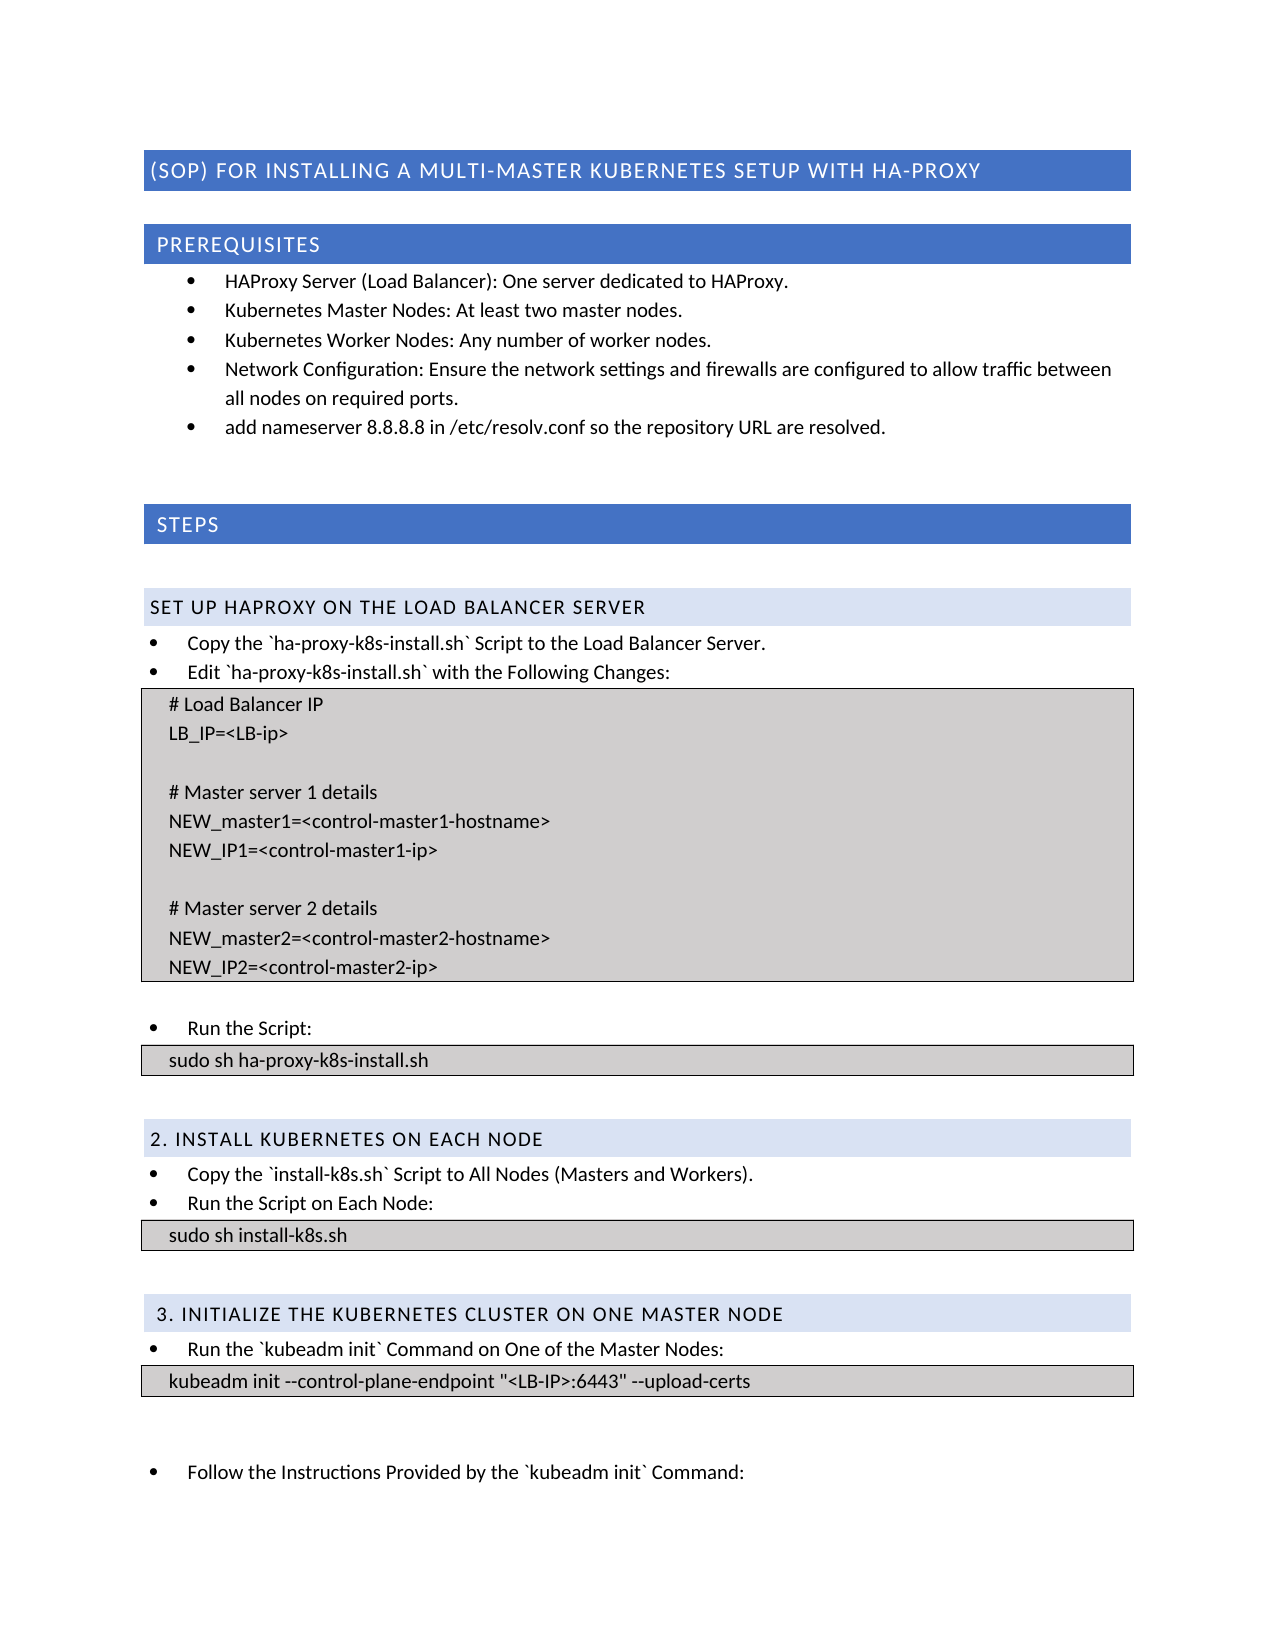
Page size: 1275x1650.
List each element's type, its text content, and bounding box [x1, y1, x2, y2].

text LB_IP=<LB-ip> [142, 717, 1133, 746]
subtitle Steps [150, 510, 1125, 538]
text NEW_master2=<control-master2-hostname> [142, 922, 1133, 950]
text NEW_IP1=<control-master1-ip> [142, 834, 1133, 863]
list Network Configuration: Ensure the network settings and firewalls are configured to allow traffic between all nodes on required ports. [187, 356, 1125, 411]
list Run the Script on Each Node: [150, 1190, 1125, 1216]
text NEW_IP2=<control-master2-ip> [142, 951, 1133, 981]
text # Load Balancer IP [142, 689, 1133, 717]
list add nameserver 8.8.8.8 in /etc/resolv.conf so the repository URL are resolved. [187, 414, 1125, 440]
text sudo sh ha-proxy-k8s-install.sh [142, 1046, 1133, 1075]
list Copy the `install-k8s.sh` Script to All Nodes (Masters and Workers). [150, 1161, 1125, 1187]
list Kubernetes Worker Nodes: Any number of worker nodes. [187, 327, 1125, 352]
list Run the Script: [150, 1015, 1125, 1041]
subtitle 3. Initialize the Kubernetes Cluster on One Master Node [150, 1301, 1125, 1326]
subtitle Set Up HAProxy on the Load Balancer Server [150, 595, 1125, 620]
subtitle Prerequisites [150, 230, 1125, 258]
list Run the `kubeadm init` Command on One of the Master Nodes: [150, 1336, 1125, 1362]
text sudo sh install-k8s.sh [142, 1221, 1133, 1250]
text # Master server 1 details [142, 776, 1133, 804]
list Copy the `ha-proxy-k8s-install.sh` Script to the Load Balancer Server. [150, 630, 1125, 655]
text NEW_master1=<control-master1-hostname> [142, 805, 1133, 833]
subtitle (SOP) for Installing a Multi-master Kubernetes Setup with HA-Proxy [150, 156, 1125, 184]
subtitle 2. Install Kubernetes on Each Node [150, 1126, 1125, 1151]
text kubeadm init --control-plane-endpoint "<LB-IP>:6443" --upload-certs [142, 1366, 1133, 1396]
list HAProxy Server (Load Balancer): One server dedicated to HAProxy. [187, 268, 1125, 294]
list Kubernetes Master Nodes: At least two master nodes. [187, 298, 1125, 323]
list Follow the Instructions Provided by the `kubeadm init` Command: [150, 1459, 1125, 1484]
text # Master server 2 details [142, 892, 1133, 921]
list Edit `ha-proxy-k8s-install.sh` with the Following Changes: [150, 659, 1125, 684]
